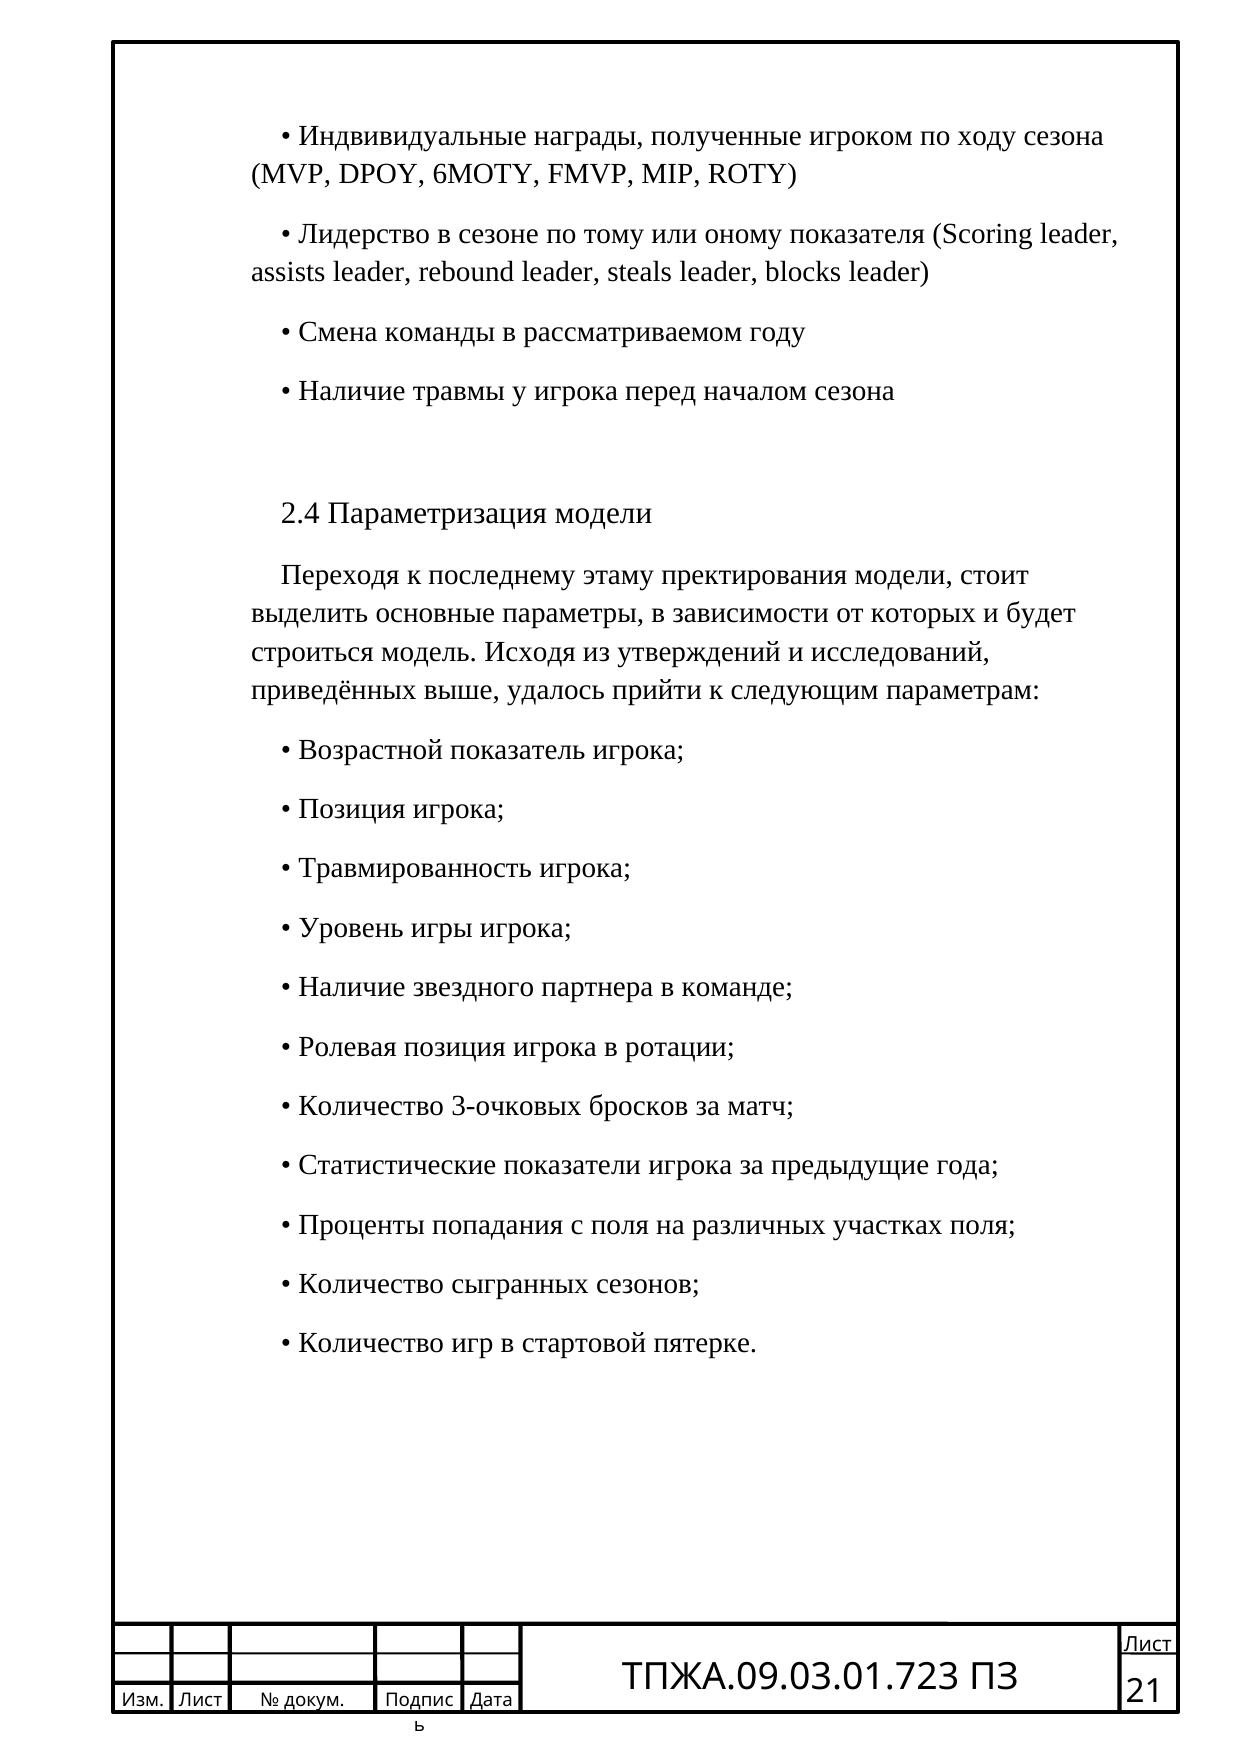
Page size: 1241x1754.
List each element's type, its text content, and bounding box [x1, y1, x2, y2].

text • Статистические показатели игрока за предыдущие года; [251, 1147, 1152, 1181]
text • Количество сыгранных сезонов; [251, 1266, 1152, 1300]
text • Уровень игры игрока; [251, 910, 1152, 943]
text Переходя к последнему этаму пректирования модели, стоит выделить основные параметры, в зависимости от которых и будет строиться модель. Исходя из утверждений и исследований, приведённых выше, удалось прийти к следующим параметрам: [251, 557, 1152, 706]
text • Травмированность игрока; [251, 851, 1152, 884]
text • Количество 3-очковых бросков за матч; [251, 1088, 1152, 1122]
text • Индвивидуальные награды, полученные игроком по ходу сезона (MVP, DPOY, 6MOTY, FMVP, MIP, ROTY) [251, 118, 1152, 190]
text • Позиция игрока; [251, 791, 1152, 825]
text • Наличие звездного партнера в команде; [251, 969, 1152, 1003]
text • Количество игр в стартовой пятерке. [251, 1326, 1152, 1359]
text • Ролевая позиция игрока в ротации; [251, 1029, 1152, 1062]
text • Наличие травмы у игрока перед началом сезона [251, 373, 1152, 407]
text • Возрастной показатель игрока; [251, 732, 1152, 765]
text • Смена команды в рассматриваемом году [251, 314, 1152, 347]
text • Лидерство в сезоне по тому или оному показателя (Scoring leader, assists leader, rebound leader, steals leader, blocks leader) [251, 216, 1152, 288]
text • Проценты попадания с поля на различных участках поля; [251, 1207, 1152, 1240]
text 2.4 Параметризация модели [177, 495, 1152, 531]
